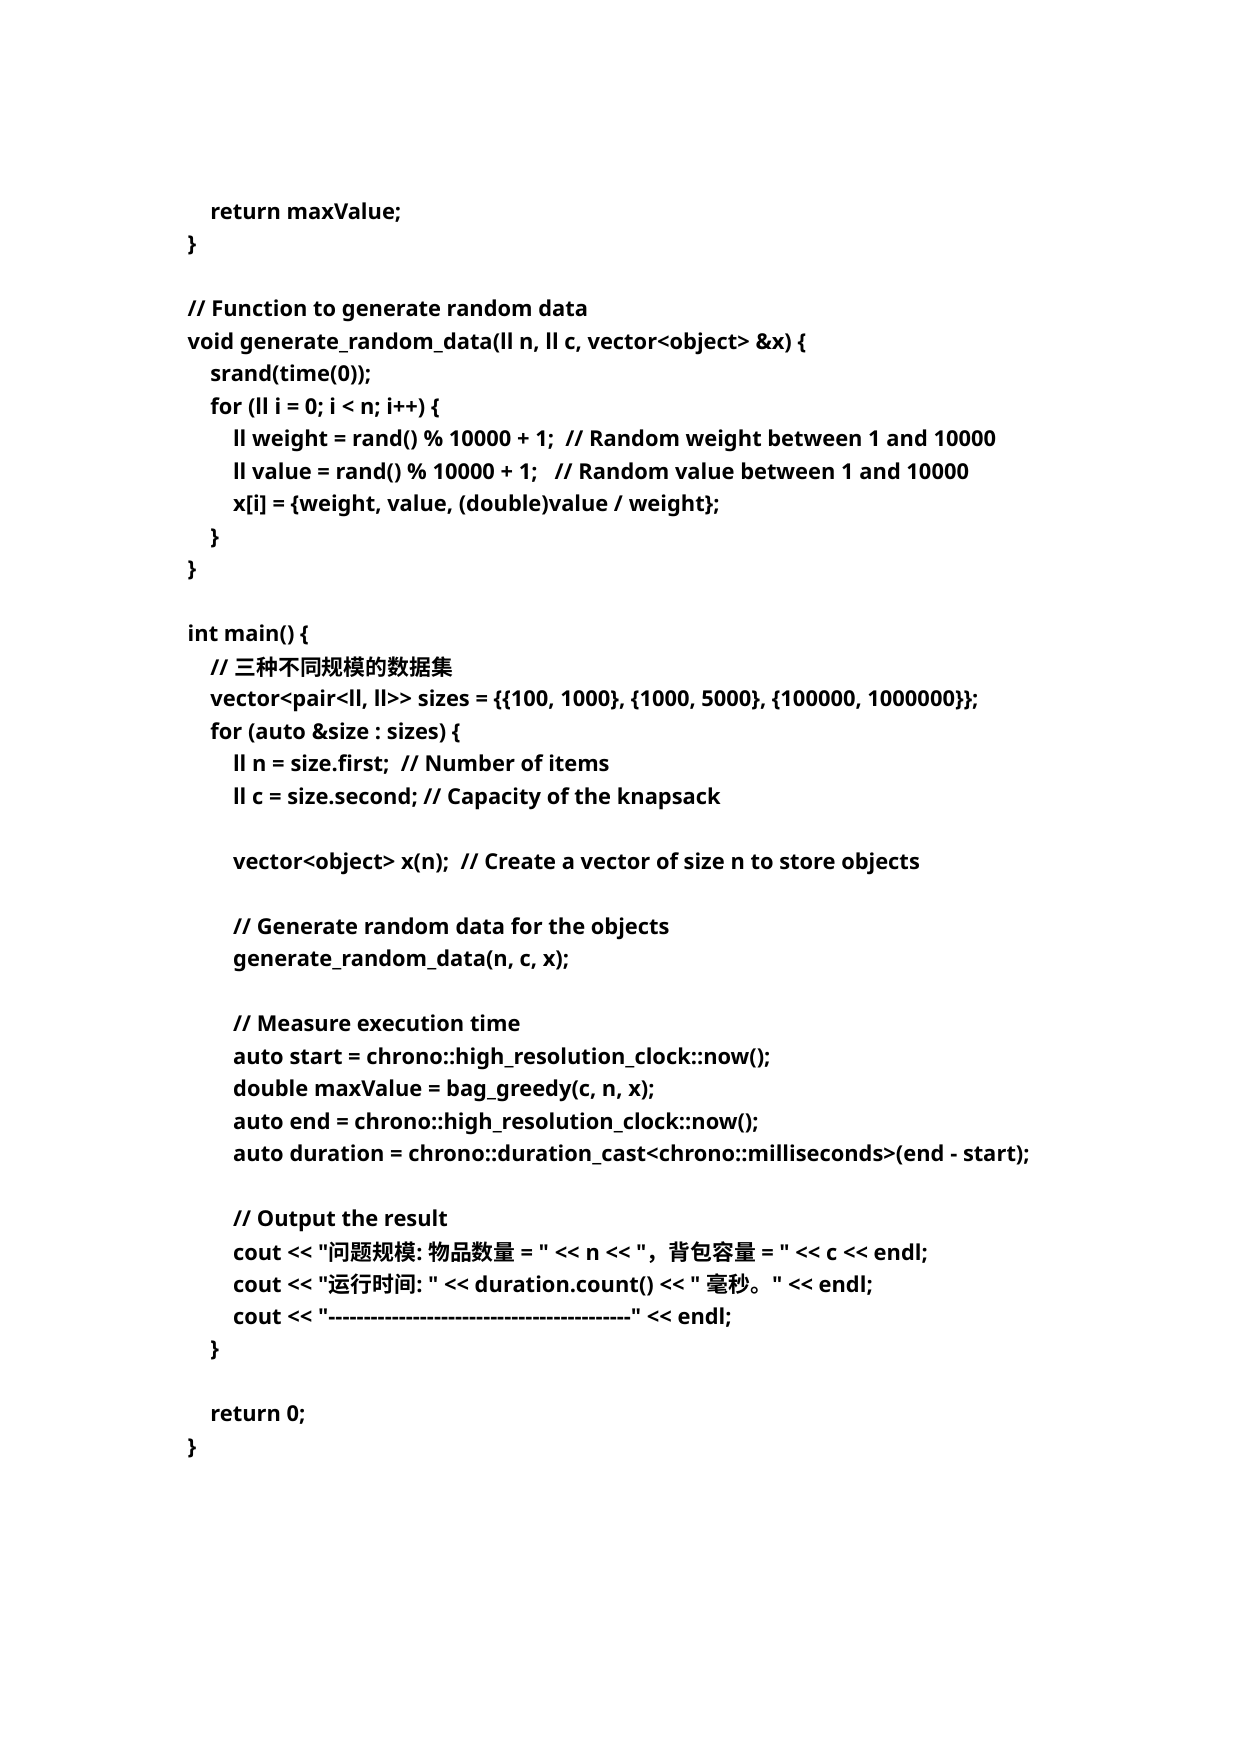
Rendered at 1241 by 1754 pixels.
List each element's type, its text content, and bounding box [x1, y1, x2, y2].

text void generate_random_data(ll n, ll c, vector<object> &x) { [187, 324, 1053, 357]
text } [187, 552, 1053, 584]
text srand(time(0)); [187, 357, 1053, 389]
text vector<object> x(n); // Create a vector of size n to store objects [187, 844, 1053, 877]
text } [187, 1332, 1053, 1364]
text cout << "问题规模: 物品数量 = " << n << "，背包容量 = " << c << endl; [187, 1234, 1053, 1267]
text x[i] = {weight, value, (double)value / weight}; [187, 487, 1053, 519]
text auto end = chrono::high_resolution_clock::now(); [187, 1104, 1053, 1137]
text // Generate random data for the objects [187, 909, 1053, 942]
text } [187, 227, 1053, 259]
text } [187, 519, 1053, 552]
text auto start = chrono::high_resolution_clock::now(); [187, 1039, 1053, 1072]
text ll c = size.second; // Capacity of the knapsack [187, 779, 1053, 812]
text for (ll i = 0; i < n; i++) { [187, 389, 1053, 422]
text // Function to generate random data [187, 292, 1053, 324]
text return maxValue; [187, 194, 1053, 227]
text auto duration = chrono::duration_cast<chrono::milliseconds>(end - start); [187, 1137, 1053, 1169]
text ll n = size.first; // Number of items [187, 747, 1053, 779]
text // Measure execution time [187, 1007, 1053, 1039]
text double maxValue = bag_greedy(c, n, x); [187, 1072, 1053, 1104]
text return 0; [187, 1397, 1053, 1429]
text // 三种不同规模的数据集 [187, 649, 1053, 682]
text ll value = rand() % 10000 + 1; // Random value between 1 and 10000 [187, 454, 1053, 487]
text } [187, 1429, 1053, 1462]
text ll weight = rand() % 10000 + 1; // Random weight between 1 and 10000 [187, 422, 1053, 454]
text cout << "运行时间: " << duration.count() << " 毫秒。" << endl; [187, 1267, 1053, 1299]
text vector<pair<ll, ll>> sizes = {{100, 1000}, {1000, 5000}, {100000, 1000000}}; [187, 682, 1053, 714]
text for (auto &size : sizes) { [187, 714, 1053, 747]
text // Output the result [187, 1202, 1053, 1234]
text int main() { [187, 617, 1053, 649]
text cout << "-------------------------------------------" << endl; [187, 1299, 1053, 1332]
text generate_random_data(n, c, x); [187, 942, 1053, 974]
